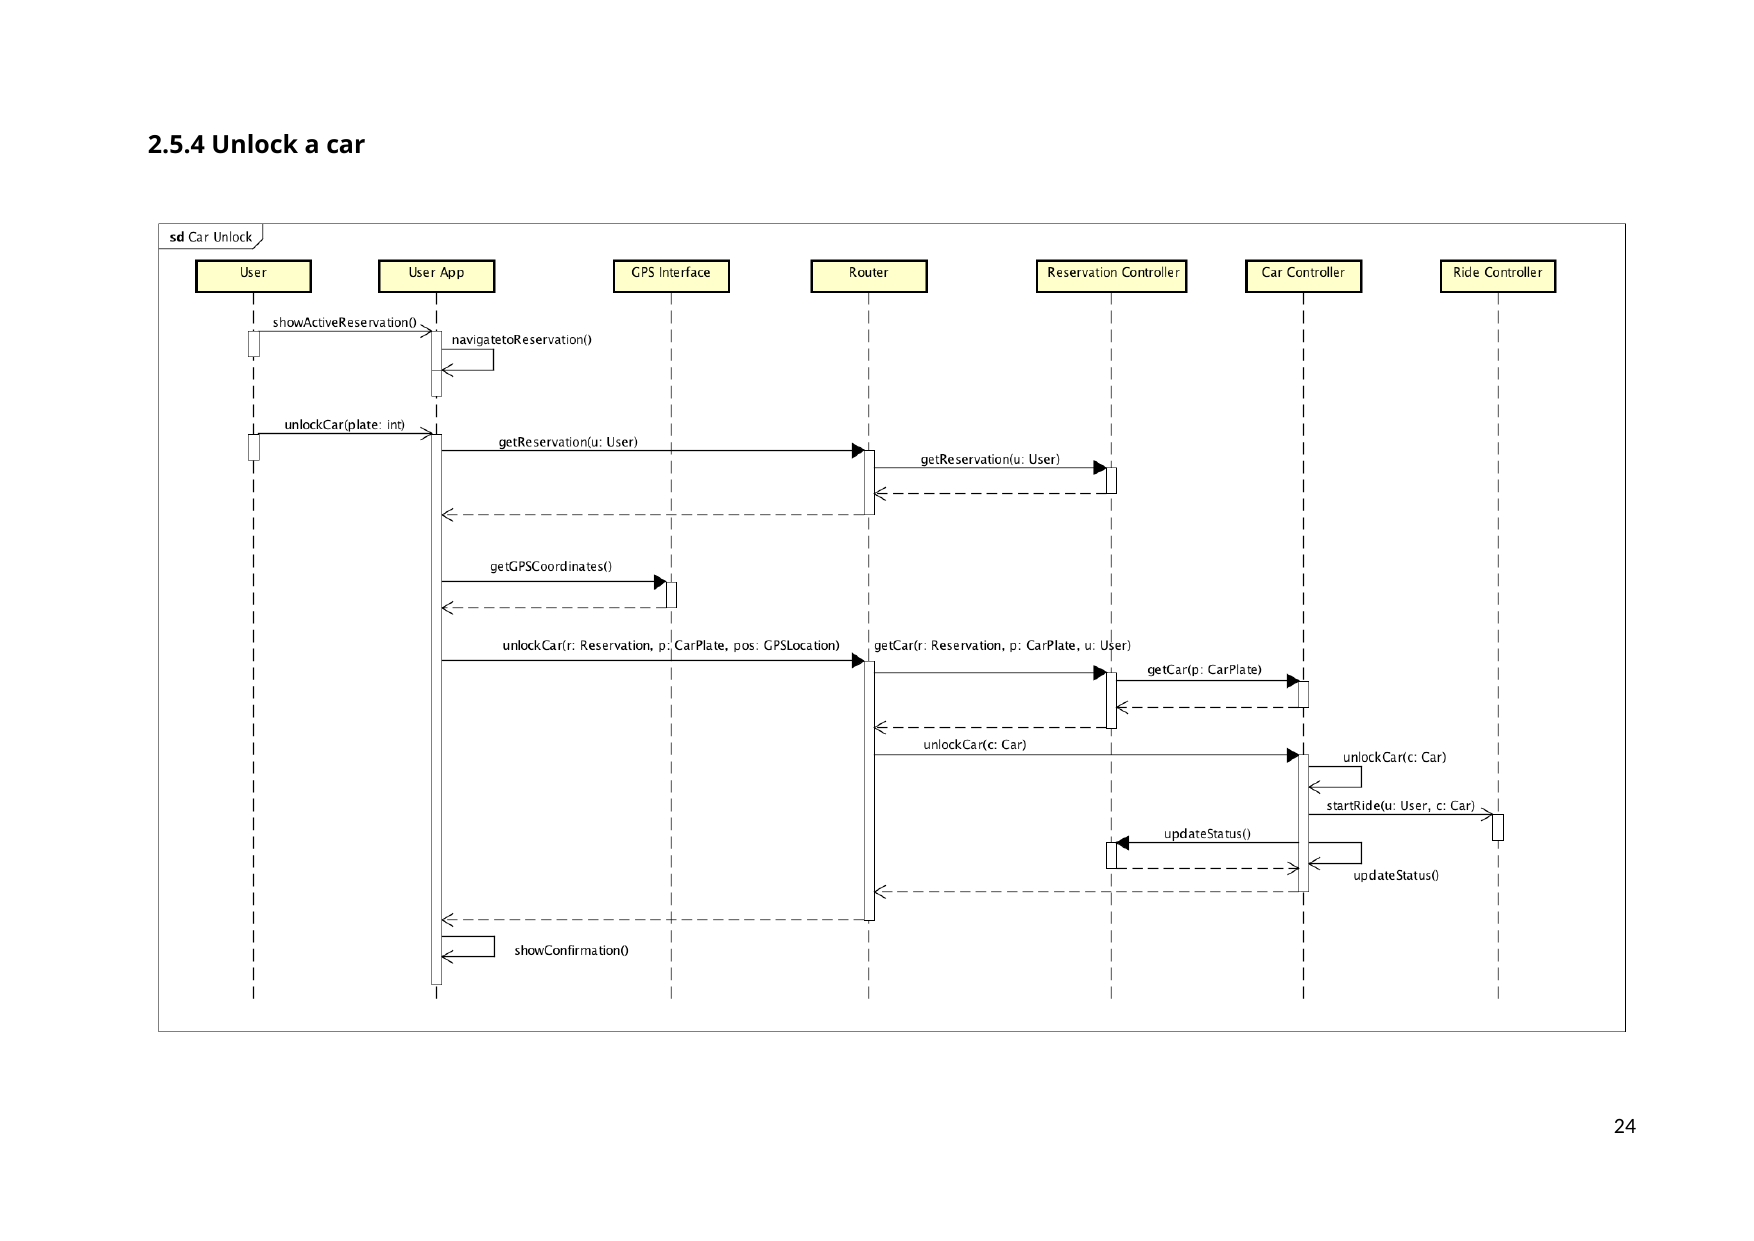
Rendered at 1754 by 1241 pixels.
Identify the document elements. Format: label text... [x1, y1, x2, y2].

subtitle 2.5.4 Unlock a car [148, 126, 1636, 161]
picture [148, 213, 1635, 1042]
